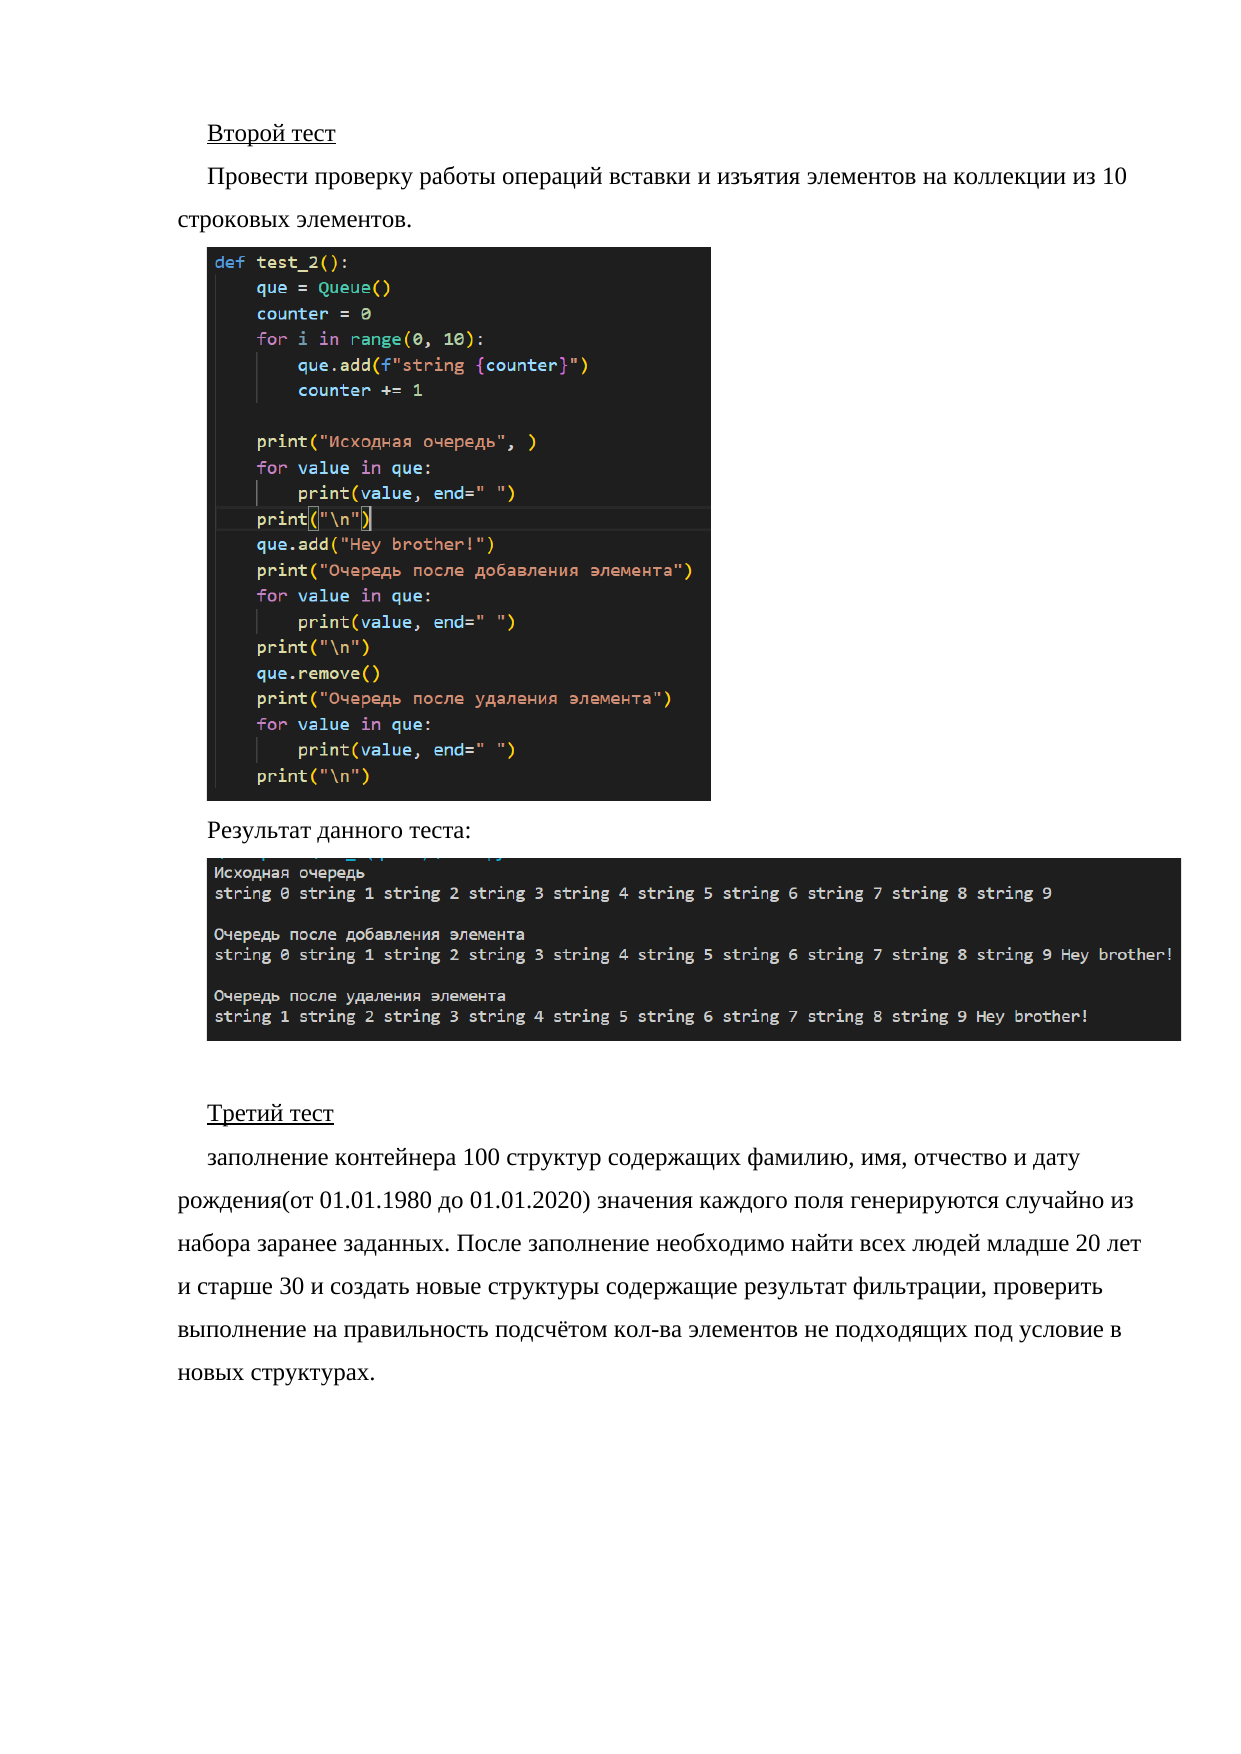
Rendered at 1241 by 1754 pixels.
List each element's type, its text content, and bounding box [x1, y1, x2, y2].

text Третий тест [177, 1098, 1152, 1127]
picture [206, 247, 711, 801]
text Провести проверку работы операций вставки и изъятия элементов на коллекции из 10 строковых элементов. [177, 161, 1152, 233]
picture [206, 858, 1182, 1041]
text Второй тест [177, 118, 1152, 147]
text Результат данного теста: [177, 815, 1152, 844]
